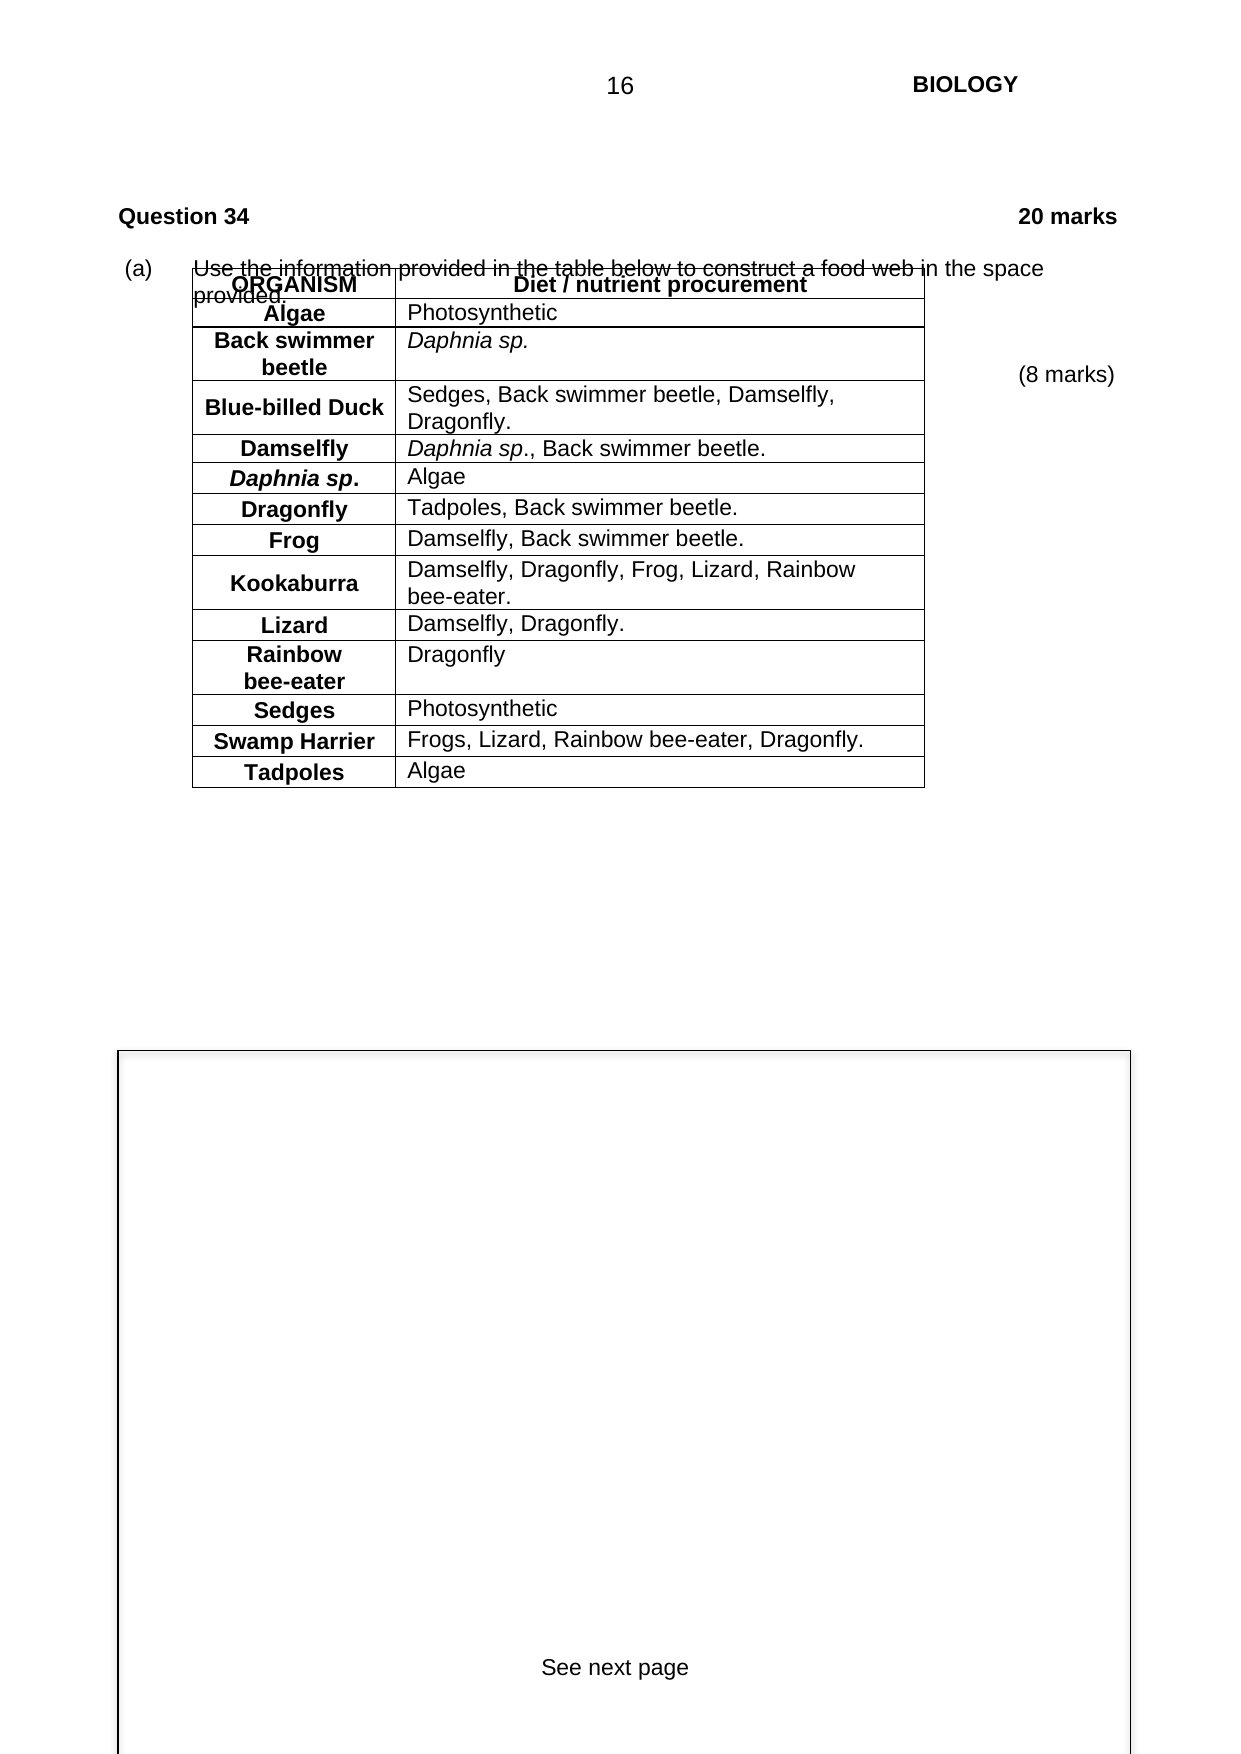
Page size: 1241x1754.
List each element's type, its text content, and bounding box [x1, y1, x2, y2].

table_cell Photosynthetic [396, 299, 924, 326]
table_cell Photosynthetic [396, 695, 924, 725]
text Question 34 20 marks [118, 203, 1122, 229]
table_header Diet / nutrient procurement [396, 269, 924, 298]
table_cell Frogs, Lizard, Rainbow bee-eater, Dragonfly. [396, 726, 924, 756]
table_cell Algae [396, 463, 924, 493]
table_cell Damselfly, Back swimmer beetle. [396, 525, 924, 555]
table_cell Damselfly, Dragonfly, Frog, Lizard, Rainbow bee-eater. [396, 556, 924, 609]
table_header ORGANISM [193, 269, 395, 298]
text (a) Use the information provided in the table below to construct a food web in the space provided. (8 marks) [118, 255, 1122, 387]
table_cell Daphnia sp. [396, 328, 924, 380]
table_cell Frog [193, 525, 395, 555]
table_cell Tadpoles [193, 757, 395, 787]
table_cell Swamp Harrier [193, 726, 395, 756]
table_cell Blue-billed Duck [193, 381, 395, 434]
table_cell Dragonfly [193, 494, 395, 524]
table_cell Algae [193, 299, 395, 326]
table_cell Lizard [193, 610, 395, 640]
table_cell Algae [396, 757, 924, 787]
table_cell Sedges, Back swimmer beetle, Damselfly, Dragonfly. [396, 381, 924, 434]
table_cell Dragonfly [396, 641, 924, 694]
table_cell Back swimmer beetle [193, 328, 395, 380]
table_cell Damselfly [193, 435, 395, 462]
table_cell Sedges [193, 695, 395, 725]
table_cell Rainbow bee-eater [193, 641, 395, 694]
table_cell Daphnia sp., Back swimmer beetle. [396, 435, 924, 462]
table_cell Daphnia sp. [193, 463, 395, 493]
table_cell Kookaburra [193, 556, 395, 609]
table_cell Damselfly, Dragonfly. [396, 610, 924, 640]
table_cell Tadpoles, Back swimmer beetle. [396, 494, 924, 524]
